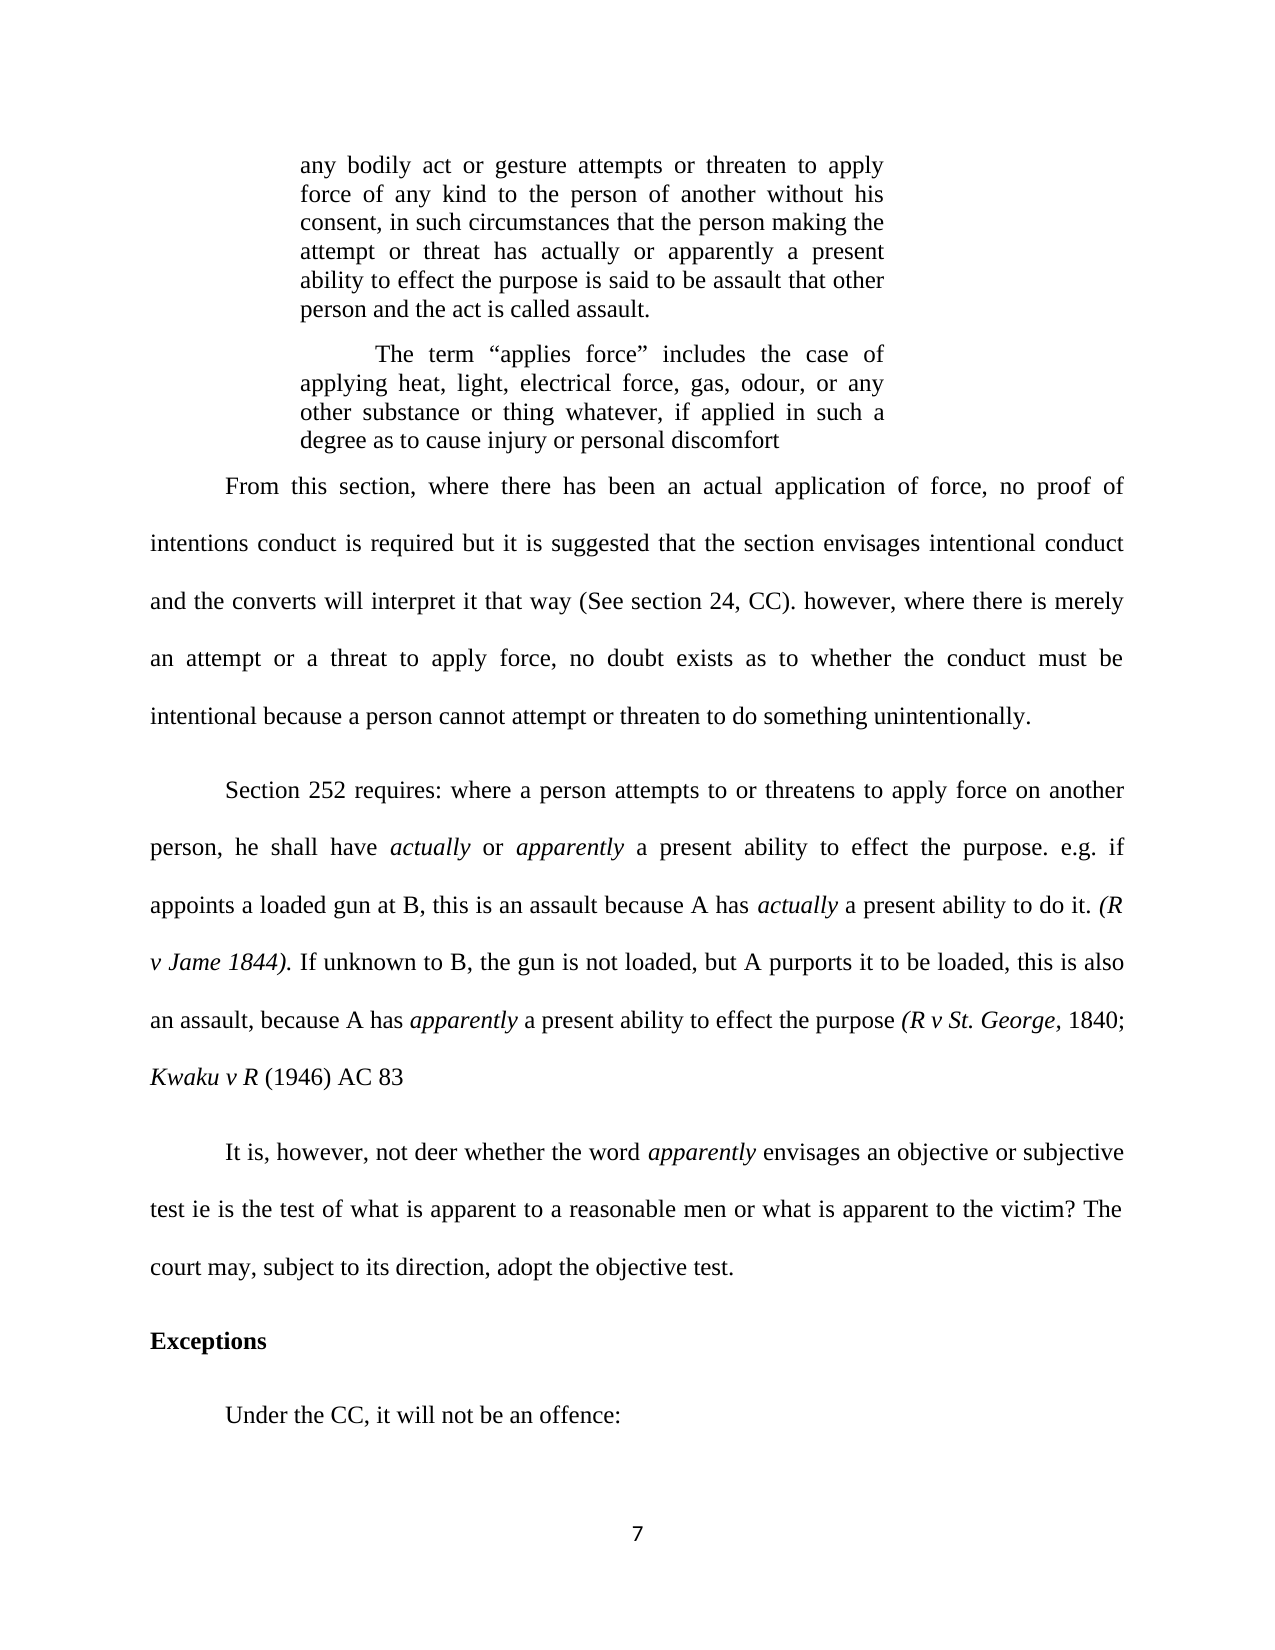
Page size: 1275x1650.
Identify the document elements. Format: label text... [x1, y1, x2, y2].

text Under the CC, it will not be an offence: [150, 1400, 1125, 1429]
text Section 252 requires: where a person attempts to or threatens to apply force on another person, he shall have actually or apparently a present ability to effect the purpose. e.g. if appoints a loaded gun at B, this is an assault because A has actually a present ability to do it. (R v Jame 1844). If unknown to B, the gun is not loaded, but A purports it to be loaded, this is also an assault, because A has apparently a present ability to effect the purpose (R v St. George, 1840; Kwaku v R (1946) AC 83 [150, 775, 1125, 1091]
text It is, however, not deer whether the word apparently envisages an objective or subjective test ie is the test of what is apparent to a reasonable men or what is apparent to the victim? The court may, subject to its direction, adopt the objective test. [150, 1137, 1125, 1280]
text Exceptions [150, 1326, 1125, 1354]
text The term “applies force” includes the case of applying heat, light, electrical force, gas, odour, or any other substance or thing whatever, if applied in such a degree as to cause injury or personal discomfort [300, 339, 885, 454]
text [300, 150, 885, 322]
text From this section, where there has been an actual application of force, no proof of intentions conduct is required but it is suggested that the section envisages intentional conduct and the converts will interpret it that way (See section 24, CC). however, where there is merely an attempt or a threat to apply force, no doubt exists as to whether the conduct must be intentional because a person cannot attempt or threaten to do something unintentionally. [150, 471, 1125, 729]
